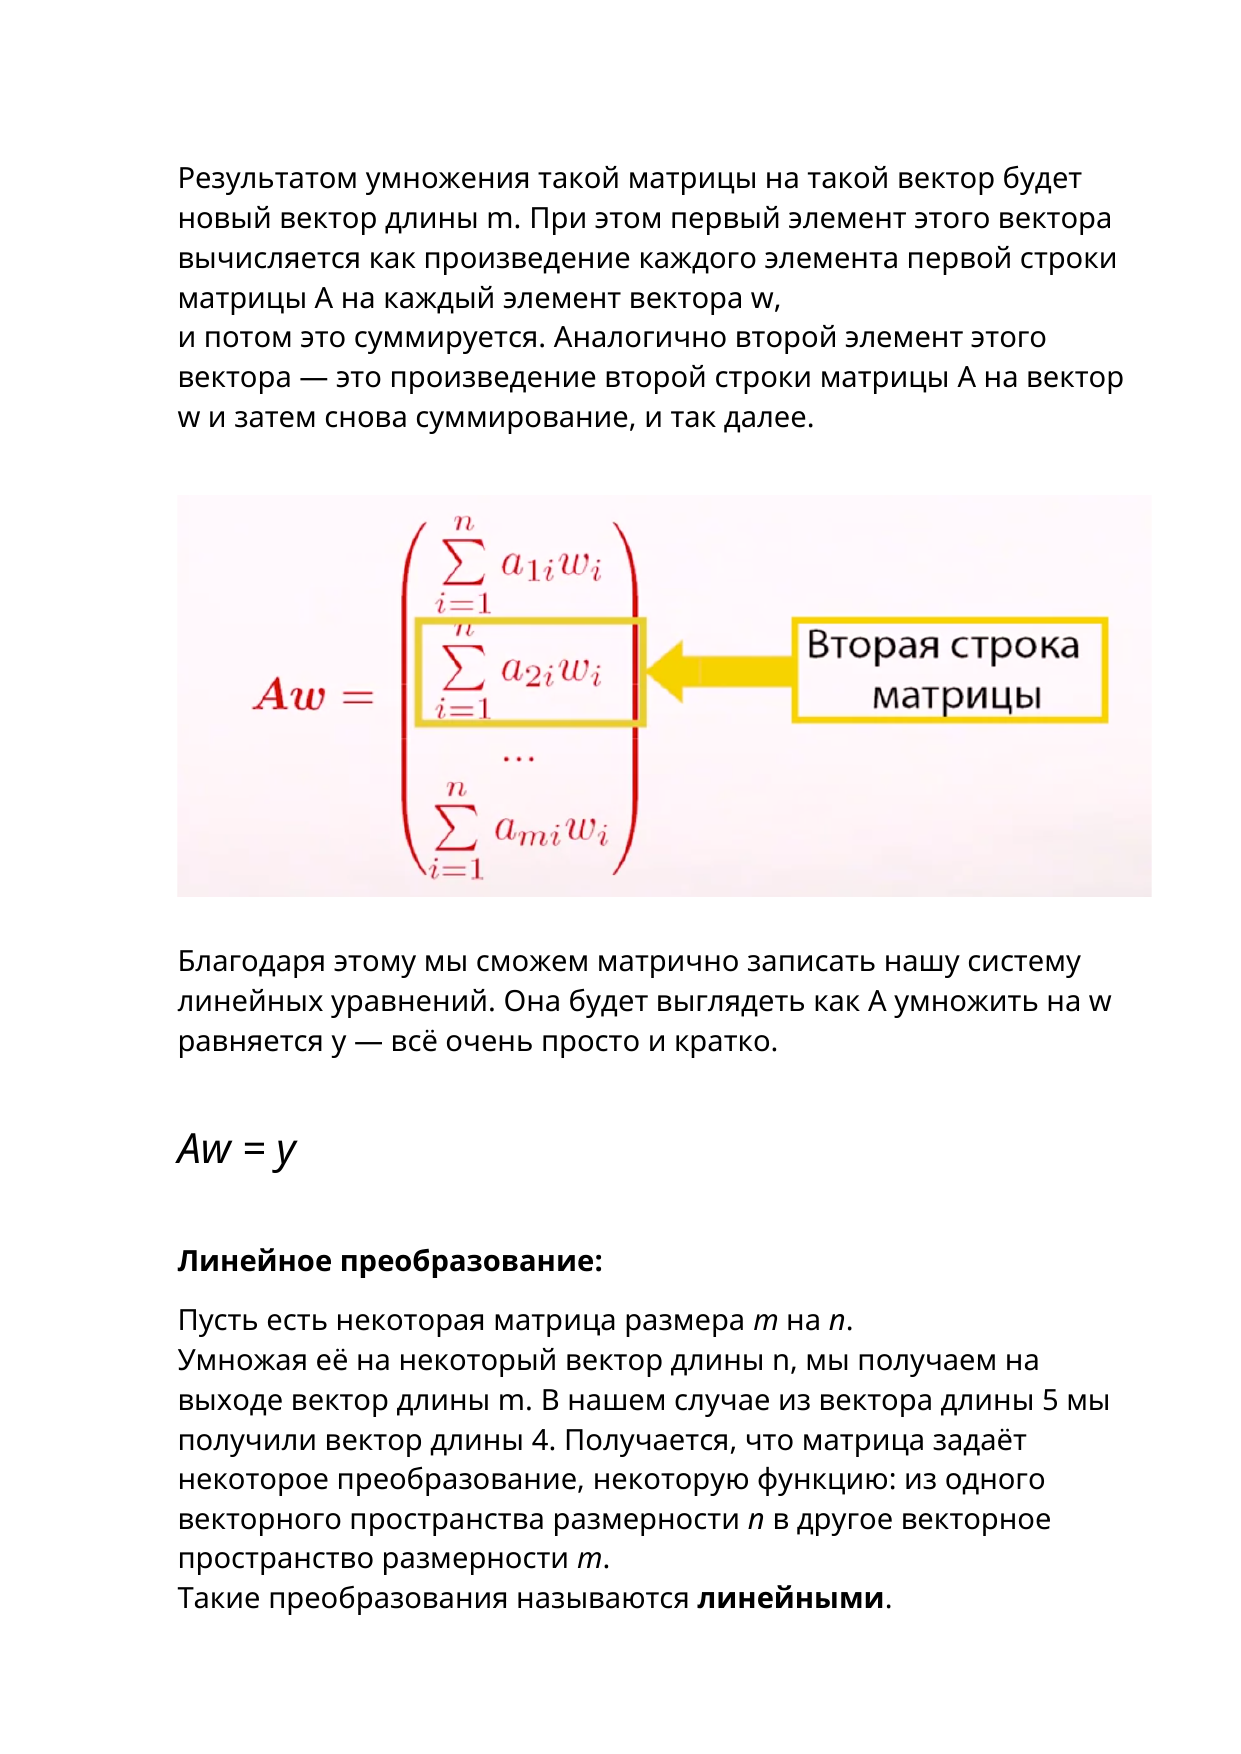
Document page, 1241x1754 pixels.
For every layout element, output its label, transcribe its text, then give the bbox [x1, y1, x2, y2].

text и потом это суммируется. Аналогично второй элемент этого вектора — это произведение второй строки матрицы A на вектор w и затем снова суммирование, и так далее. [177, 317, 1152, 436]
text Результатом умножения такой матрицы на такой вектор будет новый вектор длины m. При этом первый элемент этого вектора вычисляется как произведение каждого элемента первой строки матрицы A на каждый элемент вектора w, [177, 158, 1152, 317]
text Благодаря этому мы сможем матрично записать нашу систему линейных уравнений. Она будет выглядеть как A умножить на w равняется y — всё очень просто и кратко. [177, 941, 1152, 1059]
text Aw = y Линейное преобразование: [177, 1119, 1152, 1280]
picture [177, 495, 1152, 897]
text Пусть есть некоторая матрица размера m на n. [177, 1300, 1152, 1339]
text Умножая её на некоторый вектор длины n, мы получаем на выходе вектор длины m. В нашем случае из вектора длины 5 мы получили вектор длины 4. Получается, что матрица задаёт некоторое преобразование, некоторую функцию: из одного векторного пространства размерности n в другое векторное пространство размерности m. Такие преобразования называются линейными. [177, 1339, 1152, 1617]
